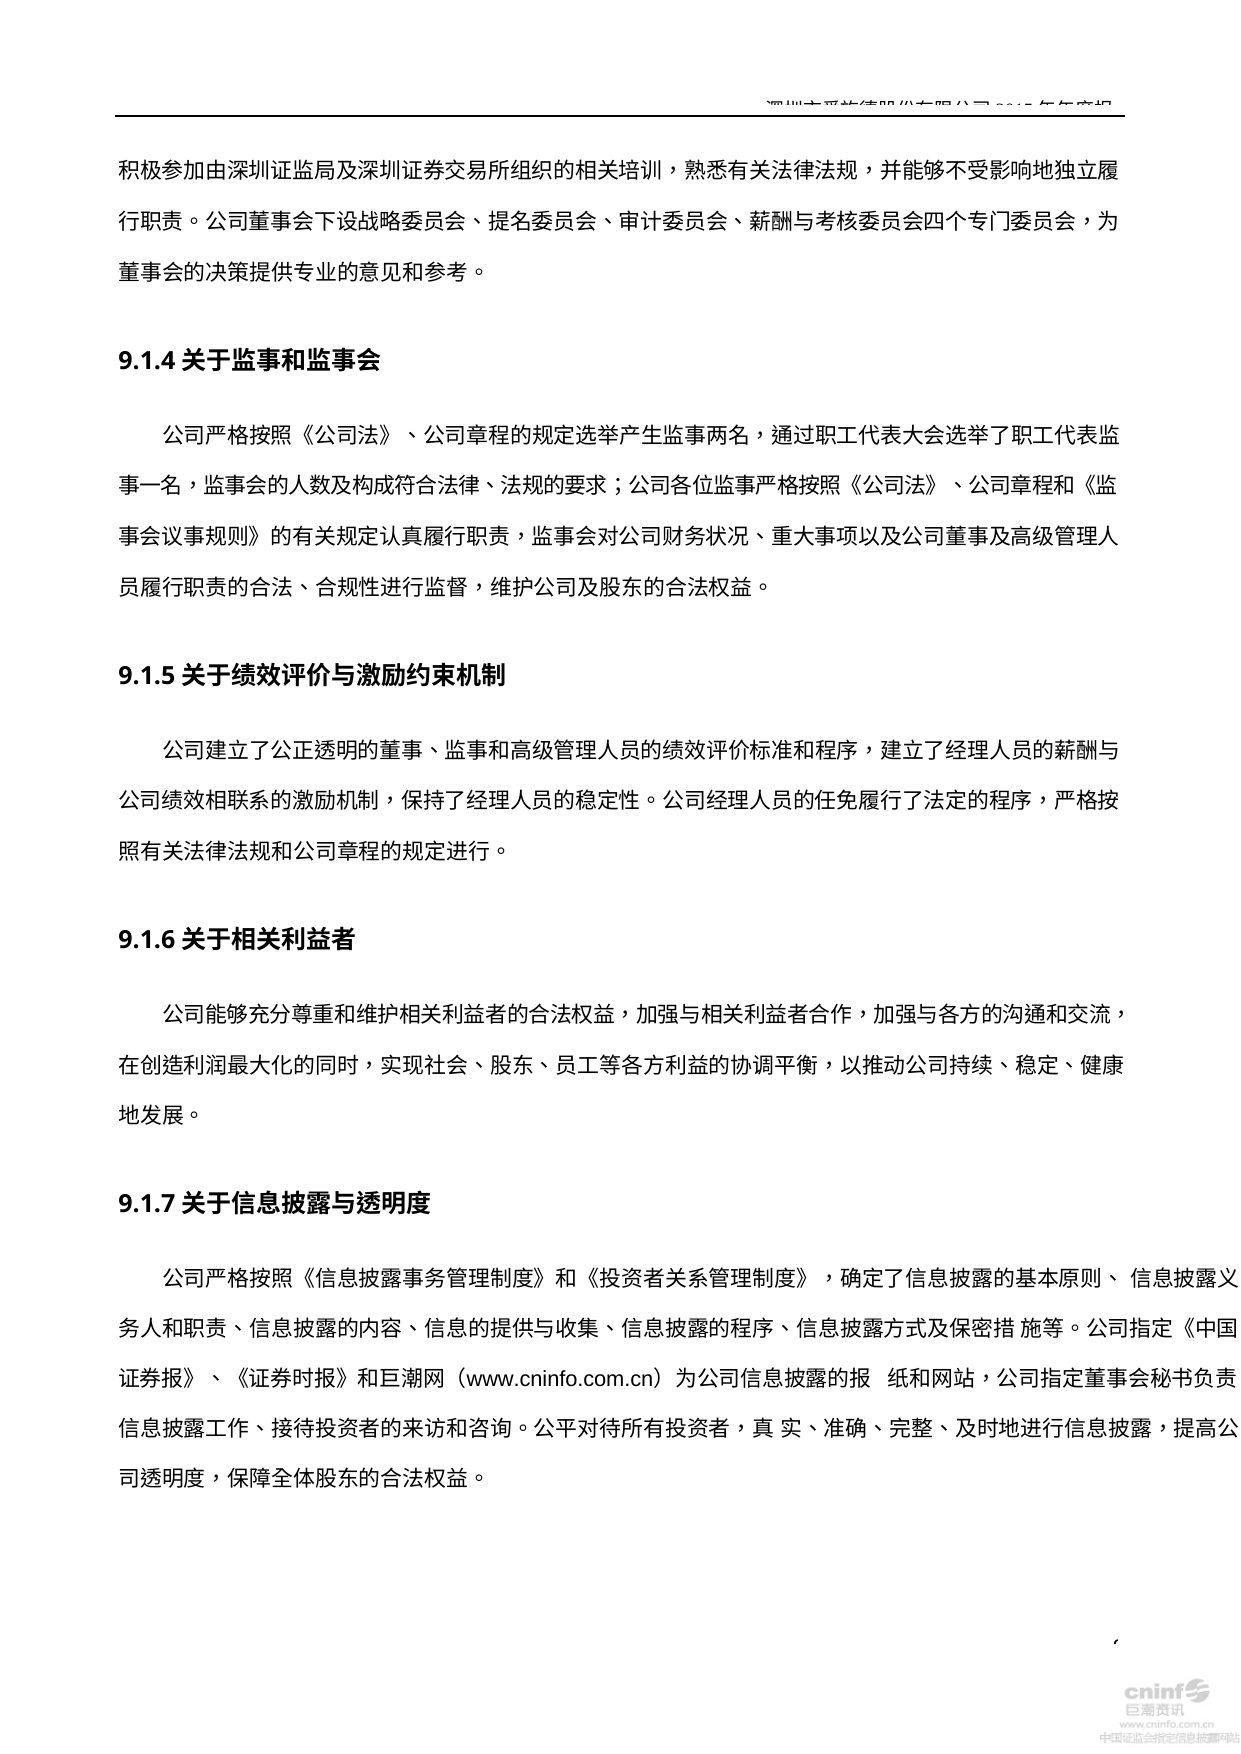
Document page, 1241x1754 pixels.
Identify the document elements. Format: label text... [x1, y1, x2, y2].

subtitle 9.1.6 关于相关利益者 [118, 922, 1240, 956]
subtitle 9.1.5 关于绩效评价与激励约束机制 [118, 657, 1240, 691]
text 公司能够充分尊重和维护相关利益者的合法权益，加强与相关利益者合作，加强与各方的沟通和交流， 在创造利润最大化的同时，实现社会、股东、员工等各方利益的协调平衡，以推动公司持续、稳定、健康 地发展。 [118, 999, 1134, 1130]
text 公司严格按照《公司法》、公司章程的规定选举产生监事两名，通过职工代表大会选举了职工代表监 事一名，监事会的人数及构成符合法律、法规的要求；公司各位监事严格按照《公司法》、公司章程和《监 事会议事规则》的有关规定认真履行职责，监事会对公司财务状况、重大事项以及公司董事及高级管理人 员履行职责的合法、合规性进行监督，维护公司及股东的合法权益。 [118, 420, 1122, 602]
subtitle 9.1.4 关于监事和监事会 [118, 342, 1240, 376]
text 积极参加由深圳证监局及深圳证券交易所组织的相关培训，熟悉有关法律法规，并能够不受影响地独立履 行职责。公司董事会下设战略委员会、提名委员会、审计委员会、薪酬与考核委员会四个专门委员会，为 董事会的决策提供专业的意见和参考。 [118, 156, 1122, 287]
text 公司建立了公正透明的董事、监事和高级管理人员的绩效评价标准和程序，建立了经理人员的薪酬与 公司绩效相联系的激励机制，保持了经理人员的稳定性。公司经理人员的任免履行了法定的程序，严格按 照有关法律法规和公司章程的规定进行。 [118, 735, 1122, 866]
text 公司严格按照《信息披露事务管理制度》和《投资者关系管理制度》，确定了信息披露的基本原则、 信息披露义务人和职责、信息披露的内容、信息的提供与收集、信息披露的程序、信息披露方式及保密措 施等。公司指定《中国证券报》、《证券时报》和巨潮网（www.cninfo.com.cn）为公司信息披露的报 纸和网站，公司指定董事会秘书负责信息披露工作、接待投资者的来访和咨询。公平对待所有投资者，真 实、准确、完整、及时地进行信息披露，提高公司透明度，保障全体股东的合法权益。 [118, 1263, 1240, 1493]
picture [1099, 1673, 1241, 1754]
subtitle 9.1.7 关于信息披露与透明度 [118, 1186, 1240, 1220]
